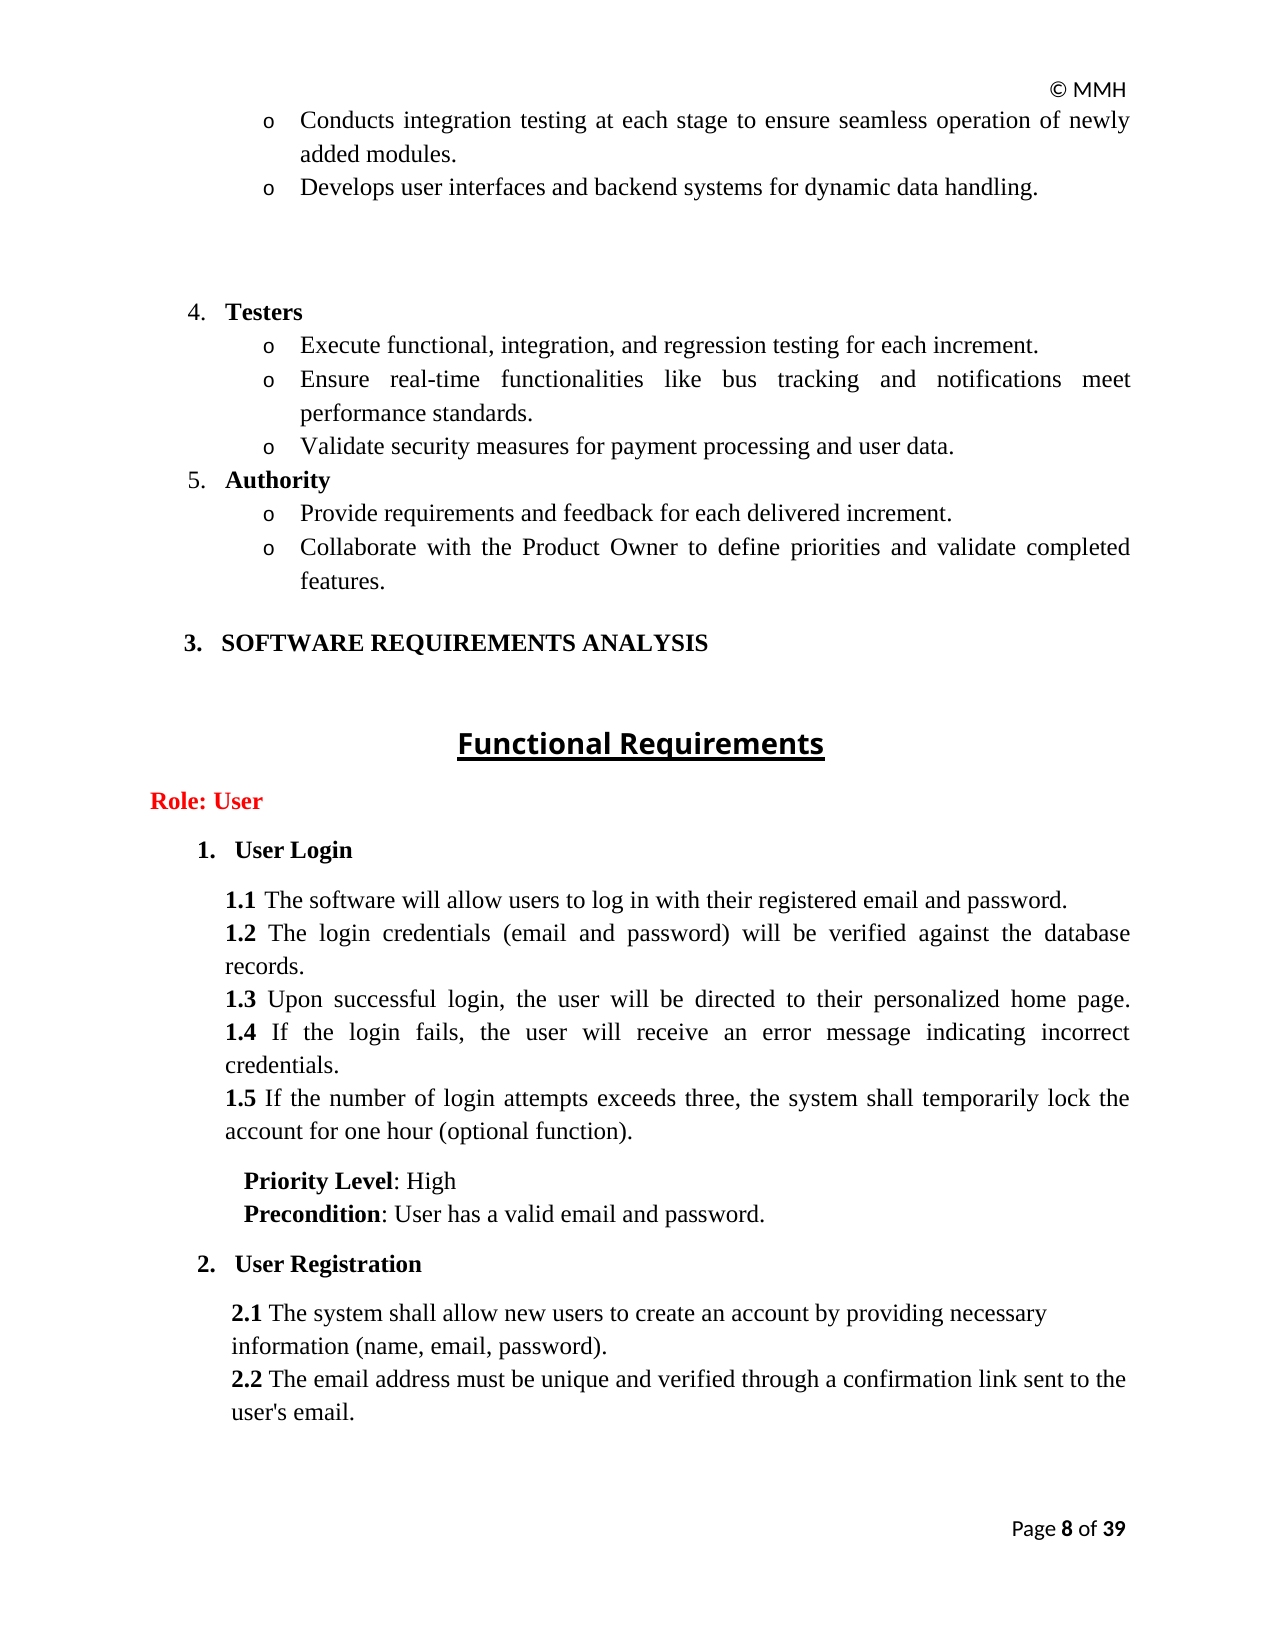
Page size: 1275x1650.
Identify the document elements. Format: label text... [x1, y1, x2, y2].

list User Login [197, 836, 1131, 864]
text 2.1 The system shall allow new users to create an account by providing necessary information (name, email, password). 2.2 The email address must be unique and verified through a confirmation link sent to the user's email. [231, 1298, 1131, 1426]
list Execute functional, integration, and regression testing for each increment. [262, 331, 1131, 360]
list The software will allow users to log in with their registered email and password. [225, 885, 1131, 914]
text Role: User [150, 786, 1131, 814]
list Develops user interfaces and backend systems for dynamic data handling. [262, 172, 1131, 202]
list Provide requirements and feedback for each delivered increment. [262, 498, 1131, 528]
list Collaborate with the Product Owner to define priorities and validate completed features. [262, 532, 1131, 595]
list Validate security measures for payment processing and user data. [262, 431, 1131, 461]
list Authority [187, 465, 1131, 494]
list Testers [187, 297, 1131, 326]
text Priority Level: High Precondition: User has a valid email and password. [150, 1166, 1131, 1228]
list Ensure real-time functionalities like bus tracking and notifications meet performance standards. [262, 364, 1131, 427]
text Functional Requirements [150, 723, 1131, 763]
list Conducts integration testing at each stage to ensure seamless operation of newly added modules. [262, 105, 1131, 168]
text 1.2 The login credentials (email and password) will be verified against the database records. 1.3 Upon successful login, the user will be directed to their personalized home page. 1.4 If the login fails, the user will receive an error message indicating incorrect credentials. 1.5 If the number of login attempts exceeds three, the system shall temporarily lock the account for one hour (optional function). [225, 918, 1131, 1145]
list SOFTWARE REQUIREMENTS ANALYSIS [184, 628, 1131, 657]
list User Registration [197, 1249, 1131, 1277]
